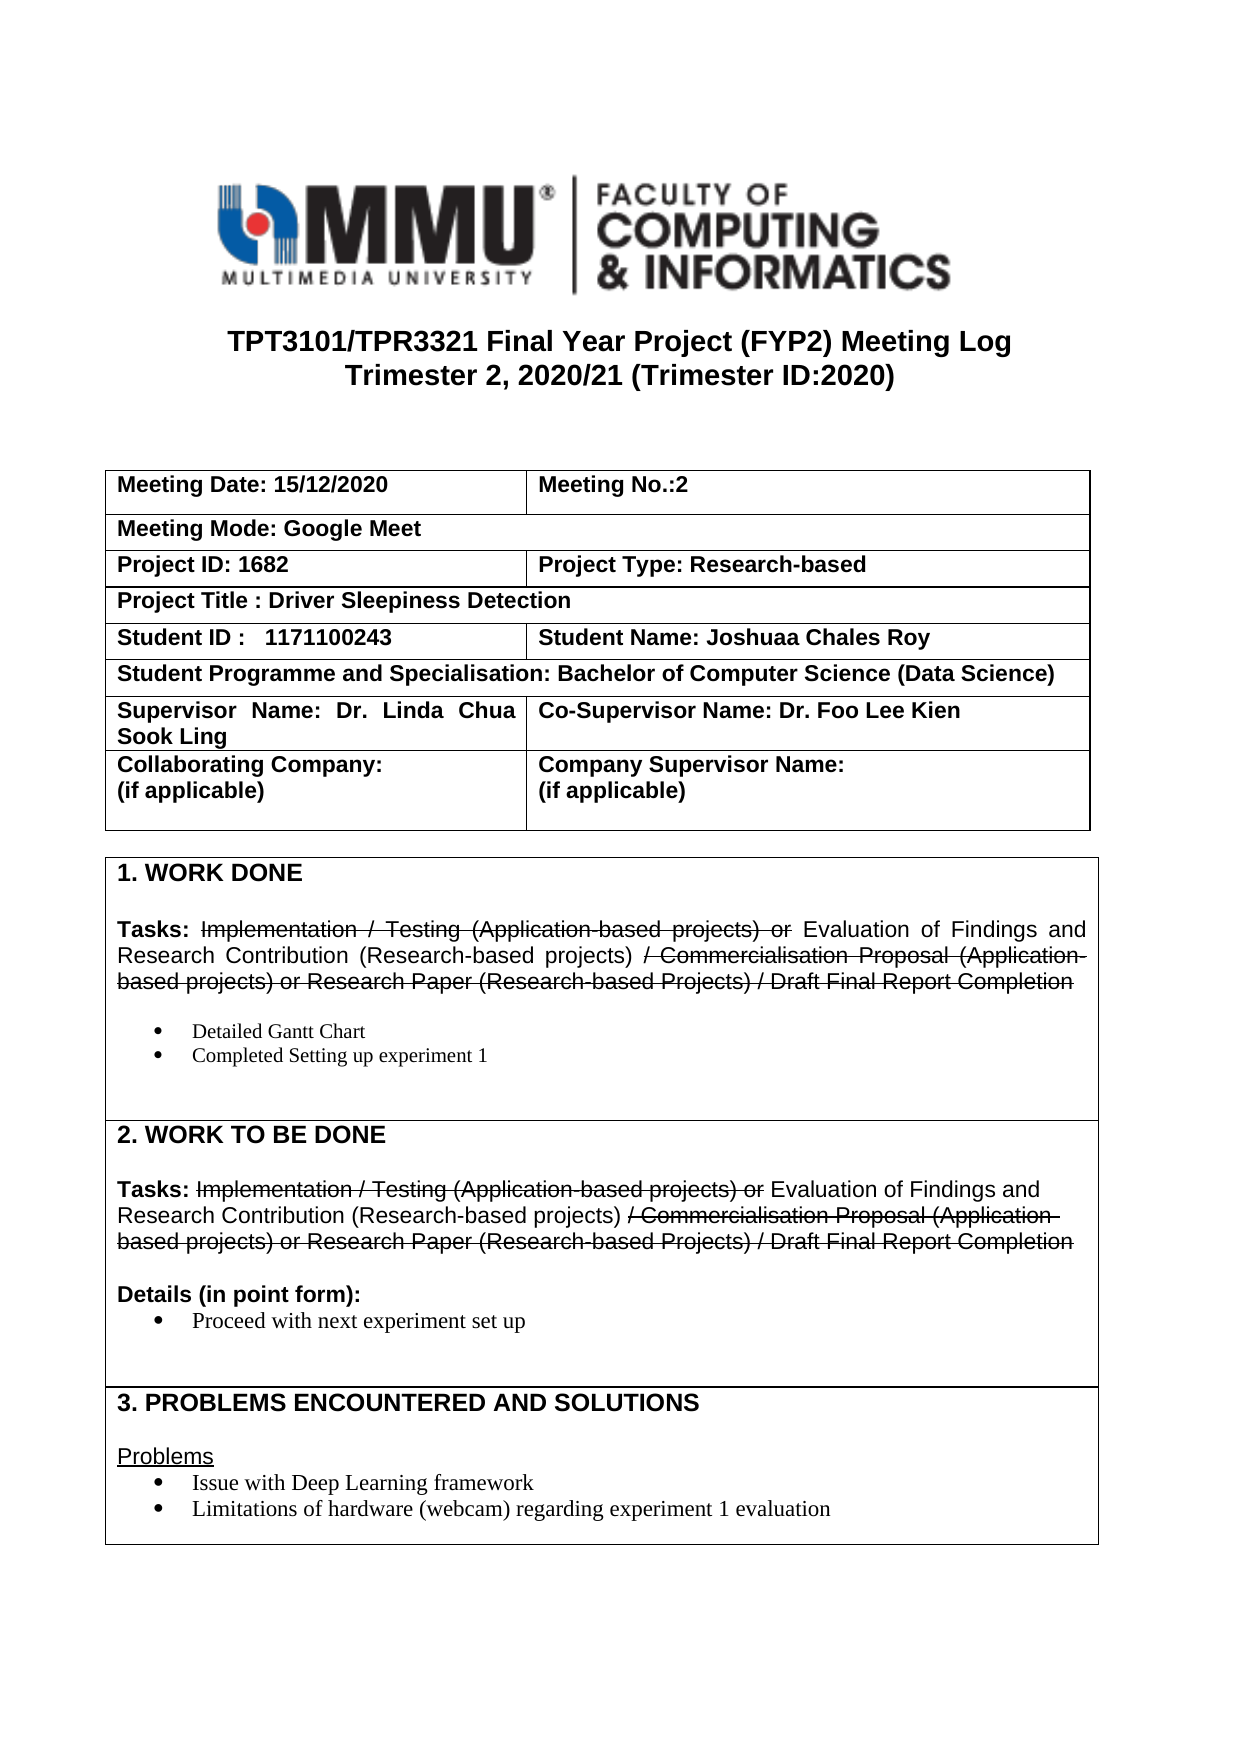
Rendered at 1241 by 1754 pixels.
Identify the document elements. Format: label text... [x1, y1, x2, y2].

table_cell Student ID : 1171100243 [106, 624, 526, 659]
table_cell Company Supervisor Name: (if applicable) [527, 751, 1089, 829]
table_cell Student Programme and Specialisation: Bachelor of Computer Science (Data Science) [106, 660, 1089, 696]
table_cell Meeting Mode: Google Meet [106, 515, 1089, 550]
table_cell Project ID: 1682 [106, 551, 526, 586]
table_header Meeting No.:2 [527, 471, 1089, 513]
subtitle TPT3101/TPR3321 Final Year Project (FYP2) Meeting Log [150, 324, 1090, 358]
text Trimester 2, 2020/21 (Trimester ID:2020) [150, 358, 1090, 391]
picture [206, 147, 1034, 325]
table_cell Co-Supervisor Name: Dr. Foo Lee Kien [527, 697, 1089, 749]
table_cell Student Name: Joshuaa Chales Roy [527, 624, 1089, 659]
table_cell Project Type: Research-based [527, 551, 1089, 586]
table_cell 2. WORK TO BE DONE Tasks: Implementation / Testing (Application-based projects) or Evaluation of Findings and Research Contribution (Research-based projects) / Commercialisation Proposal (Application-based projects) or Research Paper (Research-based Projects) / Draft Final Report Completion Details (in point form): Proceed with next experiment set up [106, 1121, 1098, 1386]
table_cell Supervisor Name: Dr. Linda Chua Sook Ling [106, 697, 526, 749]
table_cell Collaborating Company: (if applicable) [106, 751, 526, 829]
table_header 1. WORK DONE Tasks: Implementation / Testing (Application-based projects) or Evaluation of Findings and Research Contribution (Research-based projects) / Commercialisation Proposal (Application-based projects) or Research Paper (Research-based Projects) / Draft Final Report Completion Detailed Gantt Chart Completed Setting up experiment 1 [106, 858, 1098, 1119]
table_cell Project Title : Driver Sleepiness Detection [106, 588, 1089, 623]
table_header Meeting Date: 15/12/2020 [106, 471, 526, 513]
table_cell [106, 1388, 1098, 1544]
